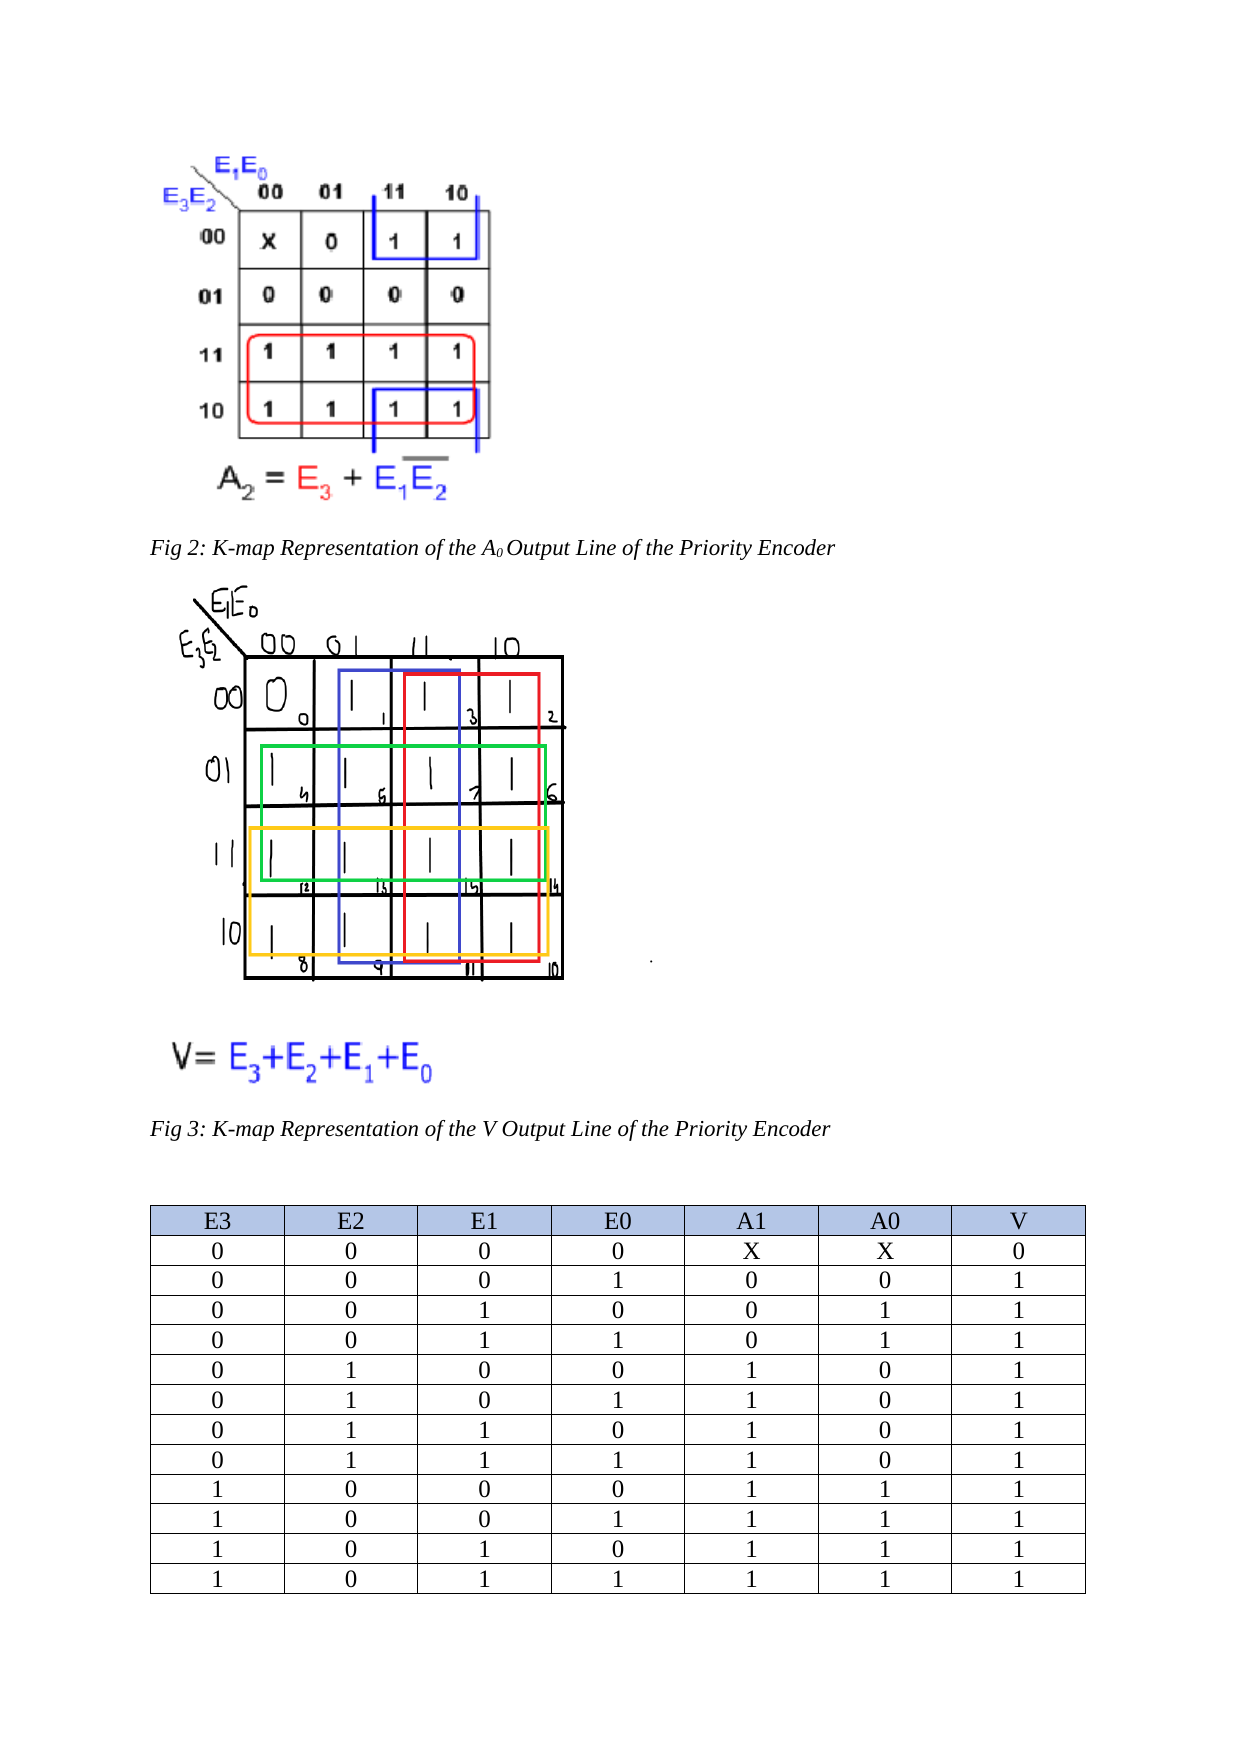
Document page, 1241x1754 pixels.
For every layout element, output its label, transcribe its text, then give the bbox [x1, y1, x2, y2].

table_cell 0 [285, 1266, 417, 1294]
table_cell 1 [552, 1504, 684, 1533]
table_cell 1 [685, 1385, 818, 1414]
table_cell 1 [418, 1534, 551, 1563]
table_cell 0 [685, 1325, 818, 1354]
table_cell 0 [285, 1296, 417, 1324]
table_header E0 [552, 1206, 684, 1235]
table_cell 1 [552, 1325, 684, 1354]
table_cell 0 [819, 1266, 951, 1294]
text Fig 2: K-map Representation of the A0 Output Line of the Priority Encoder [150, 534, 1090, 561]
picture [150, 150, 518, 516]
table_cell 0 [151, 1355, 284, 1384]
table_header E2 [285, 1206, 417, 1235]
table_cell 0 [151, 1445, 284, 1473]
table_cell 1 [151, 1534, 284, 1563]
table_cell 1 [151, 1504, 284, 1533]
picture [150, 579, 663, 1015]
table_cell 0 [418, 1475, 551, 1503]
table_cell 1 [952, 1355, 1085, 1384]
table_cell 0 [819, 1355, 951, 1384]
table_cell 1 [952, 1296, 1085, 1324]
table_cell 1 [418, 1296, 551, 1324]
table_cell 1 [952, 1445, 1085, 1473]
table_cell 0 [151, 1325, 284, 1354]
table_cell 0 [418, 1504, 551, 1533]
table_cell 0 [418, 1266, 551, 1294]
table_cell 0 [952, 1236, 1085, 1264]
table_cell 1 [418, 1445, 551, 1473]
table_cell 1 [952, 1415, 1085, 1444]
table_cell 1 [552, 1445, 684, 1473]
table_cell 1 [685, 1475, 818, 1503]
table_cell 0 [418, 1236, 551, 1264]
table_cell 0 [819, 1385, 951, 1414]
table_cell 0 [685, 1266, 818, 1294]
table_cell 1 [819, 1504, 951, 1533]
table_cell 1 [685, 1355, 818, 1384]
table_cell 1 [819, 1564, 951, 1593]
table_header A1 [685, 1206, 818, 1235]
table_cell 0 [552, 1415, 684, 1444]
table_cell 1 [952, 1325, 1085, 1354]
table_cell 1 [819, 1325, 951, 1354]
table_cell 0 [418, 1355, 551, 1384]
table_cell 1 [685, 1504, 818, 1533]
table_cell 1 [552, 1266, 684, 1294]
table_header E3 [151, 1206, 284, 1235]
table_cell 0 [285, 1475, 417, 1503]
table_cell 1 [418, 1564, 551, 1593]
table_cell 1 [285, 1445, 417, 1473]
table_cell 0 [151, 1385, 284, 1414]
table_cell 1 [285, 1385, 417, 1414]
table_cell 1 [952, 1385, 1085, 1414]
table_cell 0 [285, 1325, 417, 1354]
table_cell 1 [552, 1564, 684, 1593]
table_cell 1 [952, 1564, 1085, 1593]
text Fig 3: K-map Representation of the V Output Line of the Priority Encoder [150, 1115, 1090, 1141]
table_cell 1 [685, 1564, 818, 1593]
table_cell 0 [552, 1296, 684, 1324]
table_cell 1 [685, 1534, 818, 1563]
table_cell 1 [418, 1415, 551, 1444]
table_cell 1 [685, 1445, 818, 1473]
table_cell 1 [952, 1534, 1085, 1563]
table_cell 0 [285, 1534, 417, 1563]
table_cell 0 [552, 1534, 684, 1563]
table_header V [952, 1206, 1085, 1235]
table_cell 1 [285, 1355, 417, 1384]
table_cell 0 [151, 1236, 284, 1264]
table_cell 1 [418, 1325, 551, 1354]
table_cell 0 [418, 1385, 551, 1414]
table_cell 0 [552, 1236, 684, 1264]
table_cell 1 [952, 1475, 1085, 1503]
table_cell 0 [552, 1475, 684, 1503]
table_cell 0 [151, 1415, 284, 1444]
table_cell 1 [952, 1504, 1085, 1533]
table_cell 1 [151, 1475, 284, 1503]
table_header A0 [819, 1206, 951, 1235]
table_cell 1 [552, 1385, 684, 1414]
table_cell 0 [819, 1415, 951, 1444]
table_cell 0 [285, 1504, 417, 1533]
table_cell 1 [819, 1534, 951, 1563]
table_cell 1 [285, 1415, 417, 1444]
table_cell 1 [151, 1564, 284, 1593]
table_cell 0 [685, 1296, 818, 1324]
table_cell 1 [819, 1475, 951, 1503]
table_cell 1 [952, 1266, 1085, 1294]
table_cell 0 [285, 1564, 417, 1593]
table_cell 0 [819, 1445, 951, 1473]
table_cell 1 [685, 1415, 818, 1444]
table_cell 0 [151, 1296, 284, 1324]
table_cell 0 [151, 1266, 284, 1294]
table_header E1 [418, 1206, 551, 1235]
picture [150, 1033, 456, 1096]
table_cell 0 [552, 1355, 684, 1384]
table_cell X [819, 1236, 951, 1264]
table_cell X [685, 1236, 818, 1264]
table_cell 1 [819, 1296, 951, 1324]
table_cell 0 [285, 1236, 417, 1264]
